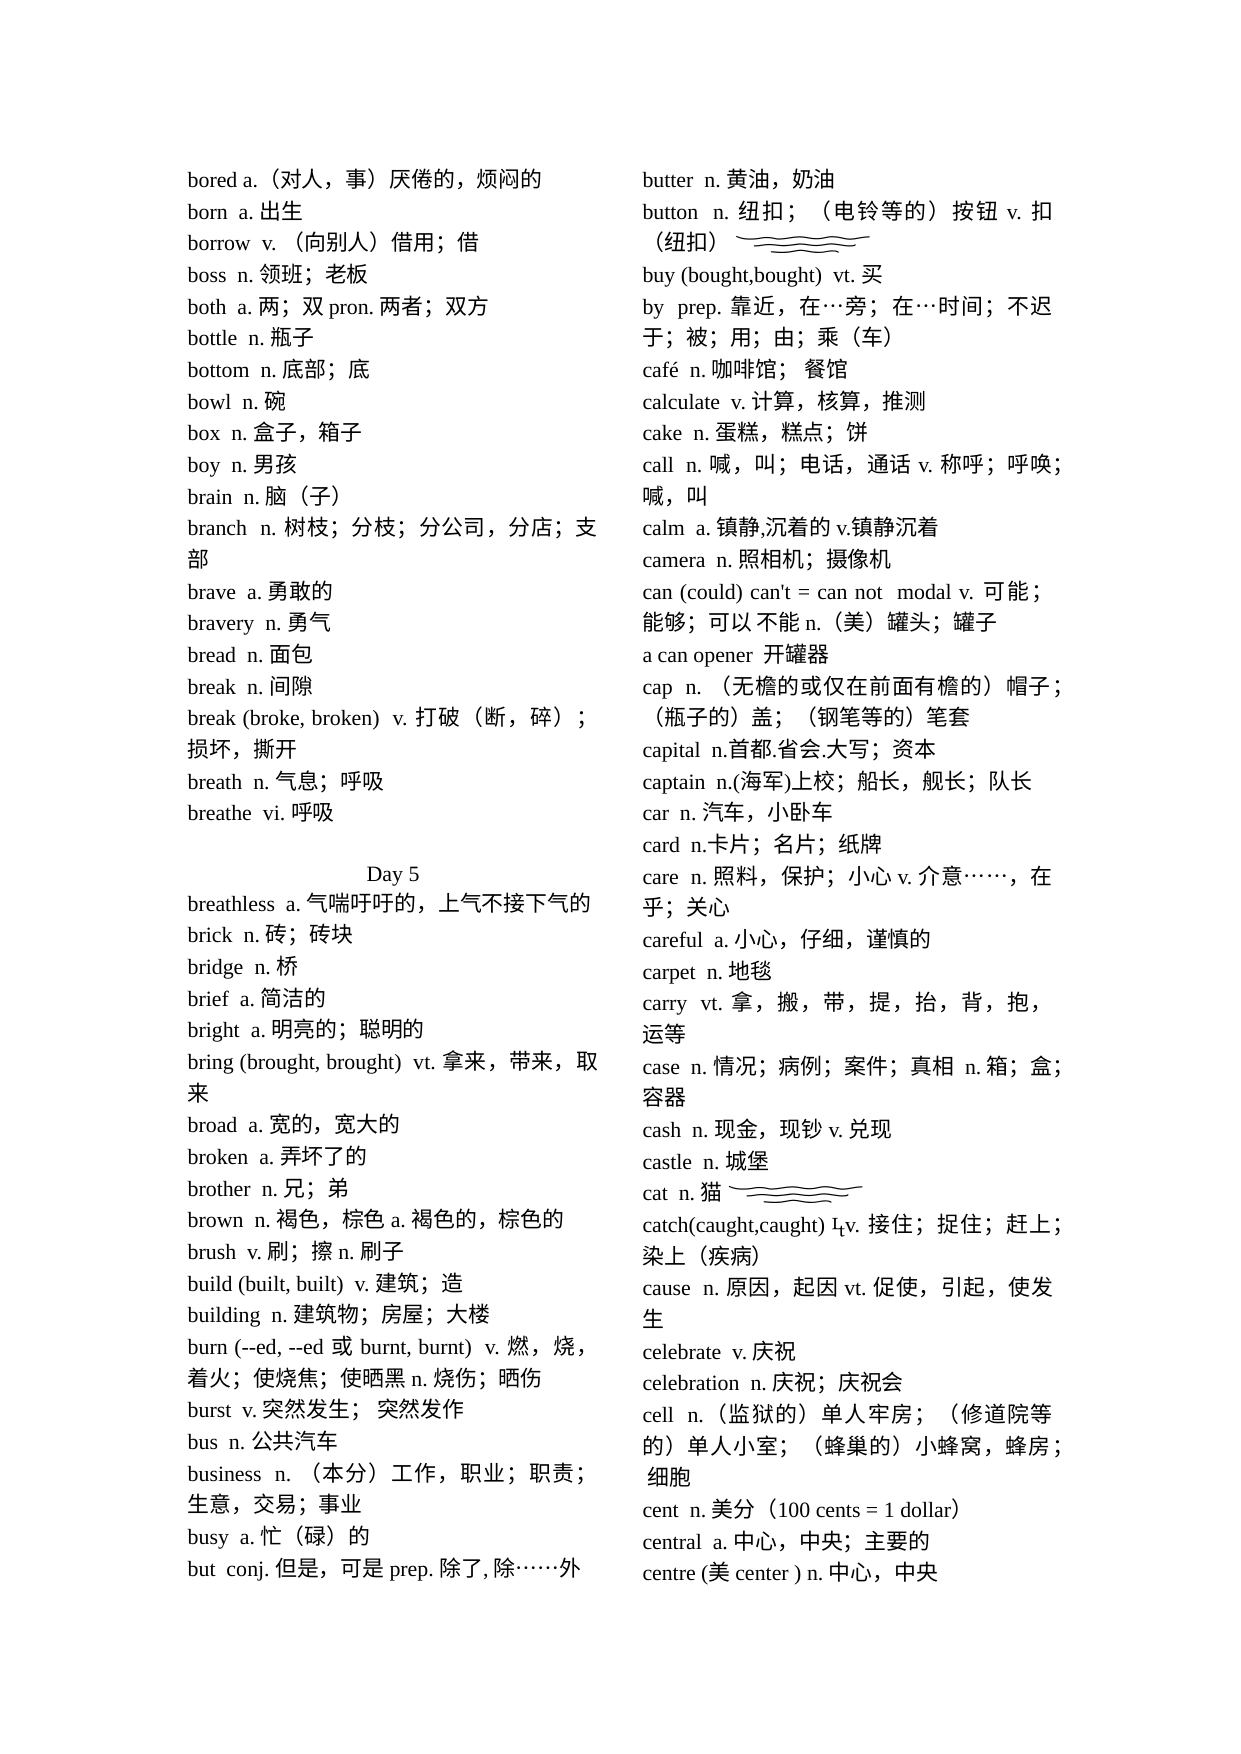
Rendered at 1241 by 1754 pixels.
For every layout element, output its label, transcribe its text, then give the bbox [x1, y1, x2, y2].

text calculate v. 计算，核算，推测 [642, 384, 1053, 415]
text a can opener 开罐器 [642, 637, 1053, 669]
text button n. 纽扣；（电铃等的）按钮 v. 扣（纽扣）  [642, 194, 1053, 257]
text captain n.(海军)上校；船长，舰长；队长 [642, 764, 1053, 795]
text both a. 两；双 pron. 两者；双方 [187, 289, 598, 320]
text brother n. 兄；弟 [187, 1171, 598, 1202]
text brief a. 简洁的 [187, 981, 598, 1012]
text bored a.（对人，事）厌倦的，烦闷的 [187, 162, 598, 194]
text cause n. 原因，起因 vt. 促使，引起，使发生 [642, 1270, 1053, 1334]
text call n. 喊，叫；电话，通话 v. 称呼；呼唤；喊，叫 [642, 447, 1053, 510]
text breath n. 气息；呼吸 [187, 764, 598, 795]
text central a. 中心，中央；主要的 [642, 1524, 1053, 1555]
text building n. 建筑物；房屋；大楼 [187, 1297, 598, 1329]
text care n. 照料，保护；小心v. 介意……，在乎；关心 [642, 859, 1053, 922]
text bravery n. 勇气 [187, 605, 598, 637]
text brush v. 刷；擦 n. 刷子 [187, 1234, 598, 1266]
text capital n.首都.省会.大写；资本 [642, 732, 1053, 764]
text buy (bought,bought) vt. 买 [642, 257, 1053, 289]
text born a. 出生 [187, 194, 598, 225]
text by prep. 靠近，在…旁；在…时间；不迟于；被；用；由；乘（车） [642, 289, 1053, 352]
text breathless a. 气喘吁吁的，上气不接下气的 [187, 886, 598, 917]
text bowl n. 碗 [187, 384, 598, 415]
text catch(caught,caught) v. 接住；捉住；赶上；染上（疾病） [642, 1207, 1053, 1270]
text careful a. 小心，仔细，谨慎的 [642, 922, 1053, 954]
text castle n. 城堡 [642, 1144, 1053, 1175]
text brave a. 勇敢的 [187, 574, 598, 605]
text burn (--ed, --ed 或 burnt, burnt) v. 燃，烧，着火；使烧焦；使晒黑 n. 烧伤；晒伤 [187, 1329, 598, 1392]
text car n. 汽车，小卧车 [642, 795, 1053, 827]
text café n. 咖啡馆； 餐馆 [642, 352, 1053, 384]
text business n. （本分）工作，职业；职责；生意，交易；事业 [187, 1456, 598, 1519]
text centre (美 center ) n. 中心，中央 [642, 1555, 1053, 1587]
text bright a. 明亮的；聪明的 [187, 1012, 598, 1044]
text bottom n. 底部；底 [187, 352, 598, 384]
text cash n. 现金，现钞 v. 兑现 [642, 1112, 1053, 1144]
text cake n. 蛋糕，糕点；饼 [642, 415, 1053, 447]
text borrow v. （向别人）借用；借 [187, 225, 598, 257]
text build (built, built) v. 建筑；造 [187, 1266, 598, 1297]
text boy n. 男孩 [187, 447, 598, 479]
text calm a. 镇静,沉着的 v.镇静沉着 [642, 510, 1053, 542]
text butter n. 黄油，奶油 [642, 162, 1053, 194]
text case n. 情况；病例；案件；真相 n. 箱；盒；容器 [642, 1049, 1053, 1112]
text brain n. 脑（子） [187, 479, 598, 510]
text break n. 间隙 [187, 669, 598, 700]
text celebrate v. 庆祝 [642, 1334, 1053, 1365]
text cat n. 猫  [642, 1175, 1053, 1207]
text but conj. 但是，可是 prep. 除了, 除……外 [187, 1551, 598, 1582]
text break (broke, broken) v. 打破（断，碎）；损坏，撕开 [187, 700, 598, 764]
text breathe vi. 呼吸 [187, 795, 598, 827]
text brown n. 褐色，棕色 a. 褐色的，棕色的 [187, 1202, 598, 1234]
text boss n. 领班；老板 [187, 257, 598, 289]
text bridge n. 桥 [187, 949, 598, 981]
text busy a. 忙（碌）的 [187, 1519, 598, 1551]
text burst v. 突然发生； 突然发作 [187, 1392, 598, 1424]
text branch n. 树枝；分枝；分公司，分店；支部 [187, 510, 598, 574]
text bottle n. 瓶子 [187, 320, 598, 352]
text can (could) can't = can not modal v. 可能；能够；可以 不能 n.（美）罐头；罐子 [642, 574, 1053, 637]
text cent n. 美分（100 cents = 1 dollar） [642, 1492, 1053, 1524]
text celebration n. 庆祝；庆祝会 [642, 1365, 1053, 1397]
text carpet n. 地毯 [642, 954, 1053, 985]
text broken a. 弄坏了的 [187, 1139, 598, 1171]
text broad a. 宽的，宽大的 [187, 1107, 598, 1139]
text Day 5 [187, 856, 598, 886]
text bring (brought, brought) vt. 拿来，带来，取来 [187, 1044, 598, 1107]
text carry vt. 拿，搬，带，提，抬，背，抱，运等 [642, 985, 1053, 1049]
text cell n.（监狱的）单人牢房；（修道院等的）单人小室；（蜂巢的）小蜂窝，蜂房； 细胞 [642, 1397, 1053, 1492]
text camera n. 照相机；摄像机 [642, 542, 1053, 574]
text brick n. 砖；砖块 [187, 917, 598, 949]
text bread n. 面包 [187, 637, 598, 669]
text cap n. （无檐的或仅在前面有檐的）帽子；（瓶子的）盖；（钢笔等的）笔套 [642, 669, 1053, 732]
text bus n. 公共汽车 [187, 1424, 598, 1456]
text box n. 盒子，箱子 [187, 415, 598, 447]
text card n.卡片；名片；纸牌 [642, 827, 1053, 859]
